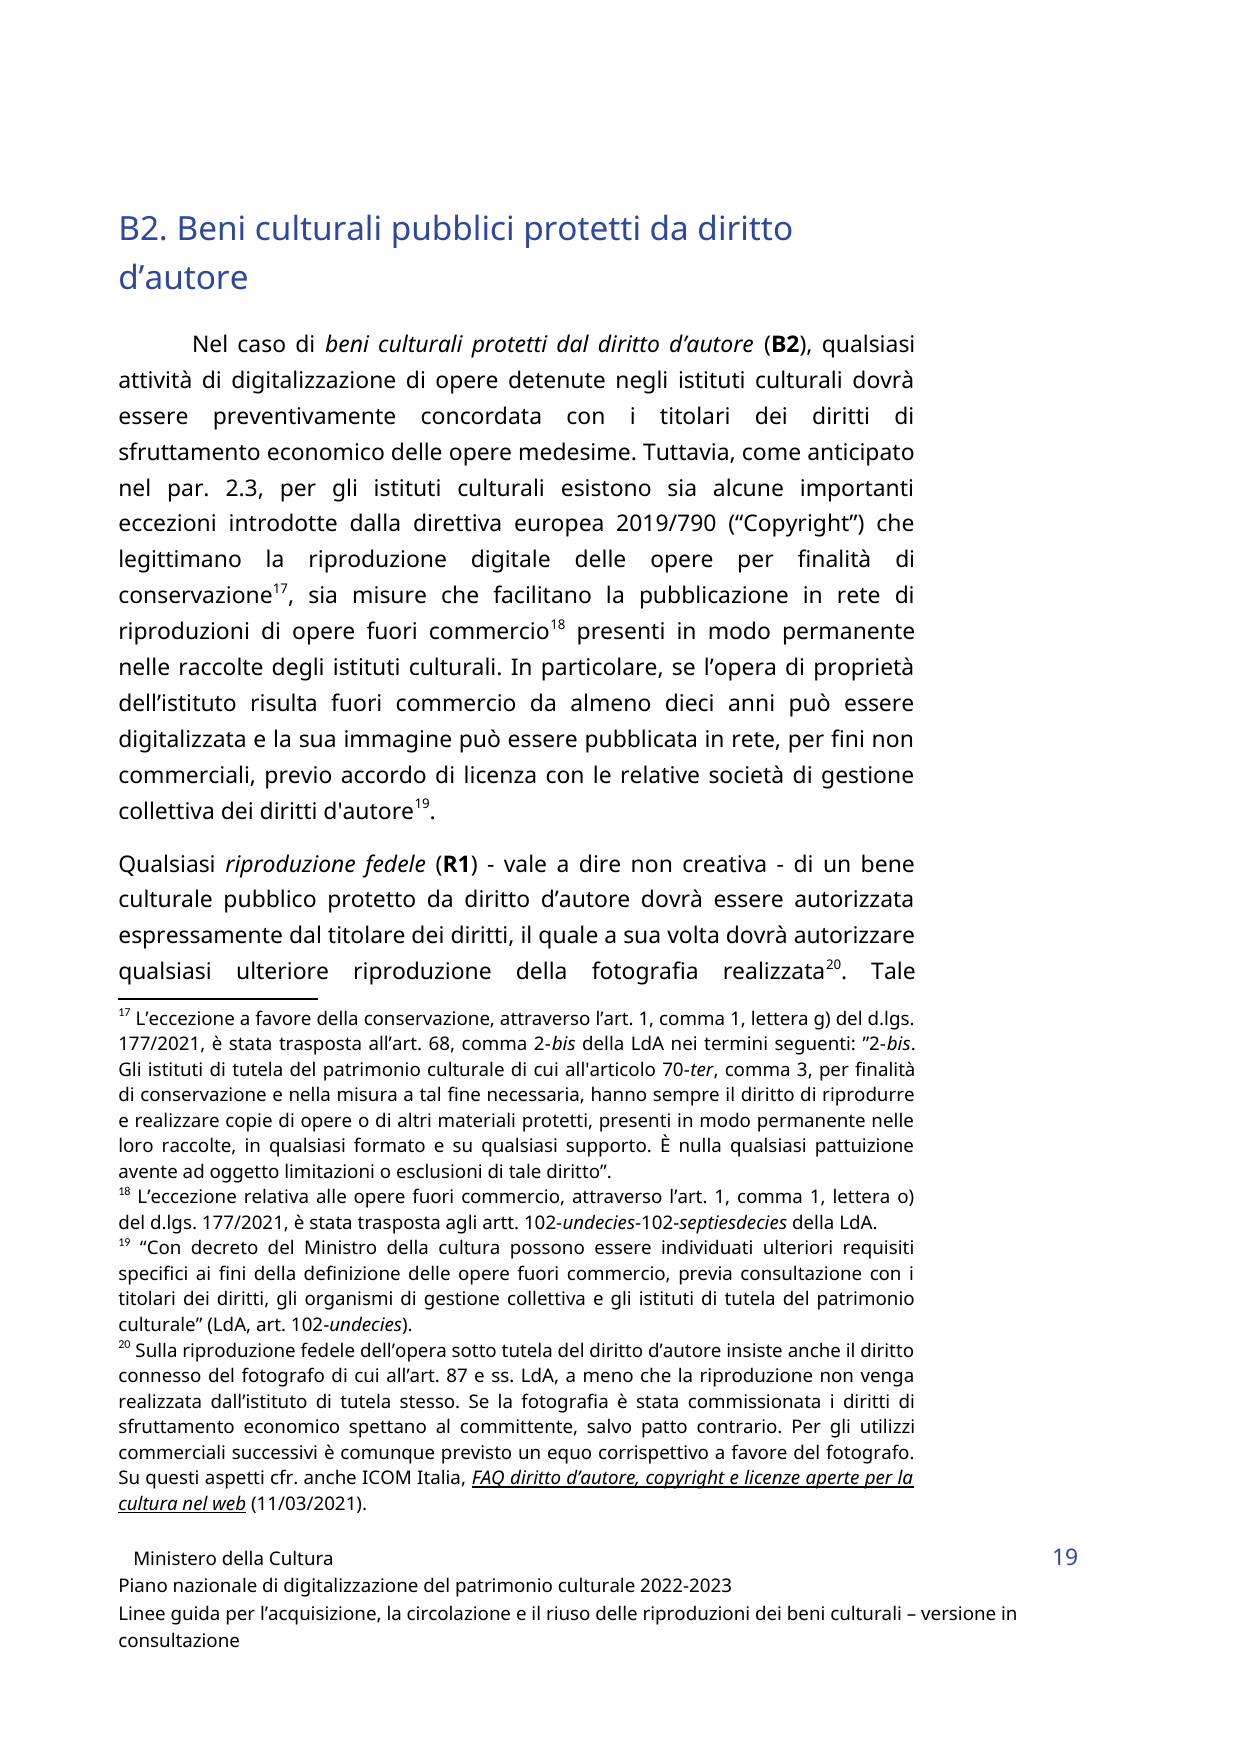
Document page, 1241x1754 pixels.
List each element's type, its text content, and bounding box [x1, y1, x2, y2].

text Qualsiasi riproduzione fedele (R1) - vale a dire non creativa - di un bene culturale pubblico protetto da diritto d’autore dovrà essere autorizzata espressamente dal titolare dei diritti, il quale a sua volta dovrà autorizzare qualsiasi ulteriore riproduzione della fotografia realizzata. Tale autorizzazione è necessaria anche se il MiC sia divenuto proprietario o depositario del bene, a meno che l’avente diritto non abbia stabilito diversamente nell’atto di disposizione (compravendita o donazione; deposito o prestito). Il bene ancora sotto diritto d’autore può comunque essere riprodotto dall’istituto di tutela se si qualifica come opera fuori commercio, ma anche per finalità di conservazione in base alle eccezioni recepite nella LdA a seguito dell‘implementazione della direttiva 2019/790 (cfr. par. 2.3). La LdA prevede anche eccezioni (art. 70) quali la possibilità di effettuare il riassunto, la citazione o la riproduzione di brani o di parti di opera e la loro comunicazione al pubblico per uso di critica o di discussione; se effettuati a fini di insegnamento o di ricerca scientifica l'utilizzo deve inoltre avvenire per finalità illustrative e per fini non commerciali. Nell’ipotesi infine in cui la riproduzione dell‘opera protetta dovesse essere riutilizzata a scopi commerciali, all’autorizzazione dell’autore dovrà aggiungersi l’autorizzazione dell’ente pubblico proprietario del bene culturale pubblico per effetto della disciplina del Codice dei beni culturali. [118, 847, 916, 987]
text Nel caso di beni culturali protetti dal diritto d’autore (B2), qualsiasi attività di digitalizzazione di opere detenute negli istituti culturali dovrà essere preventivamente concordata con i titolari dei diritti di sfruttamento economico delle opere medesime. Tuttavia, come anticipato nel par. 2.3, per gli istituti culturali esistono sia alcune importanti eccezioni introdotte dalla direttiva europea 2019/790 (“Copyright”) che legittimano la riproduzione digitale delle opere per finalità di conservazione, sia misure che facilitano la pubblicazione in rete di riproduzioni di opere fuori commercio presenti in modo permanente nelle raccolte degli istituti culturali. In particolare, se l’opera di proprietà dell’istituto risulta fuori commercio da almeno dieci anni può essere digitalizzata e la sua immagine può essere pubblicata in rete, per fini non commerciali, previo accordo di licenza con le relative società di gestione collettiva dei diritti d'autore. [118, 328, 916, 826]
subtitle B2. Beni culturali pubblici protetti da diritto d’autore [118, 205, 916, 299]
